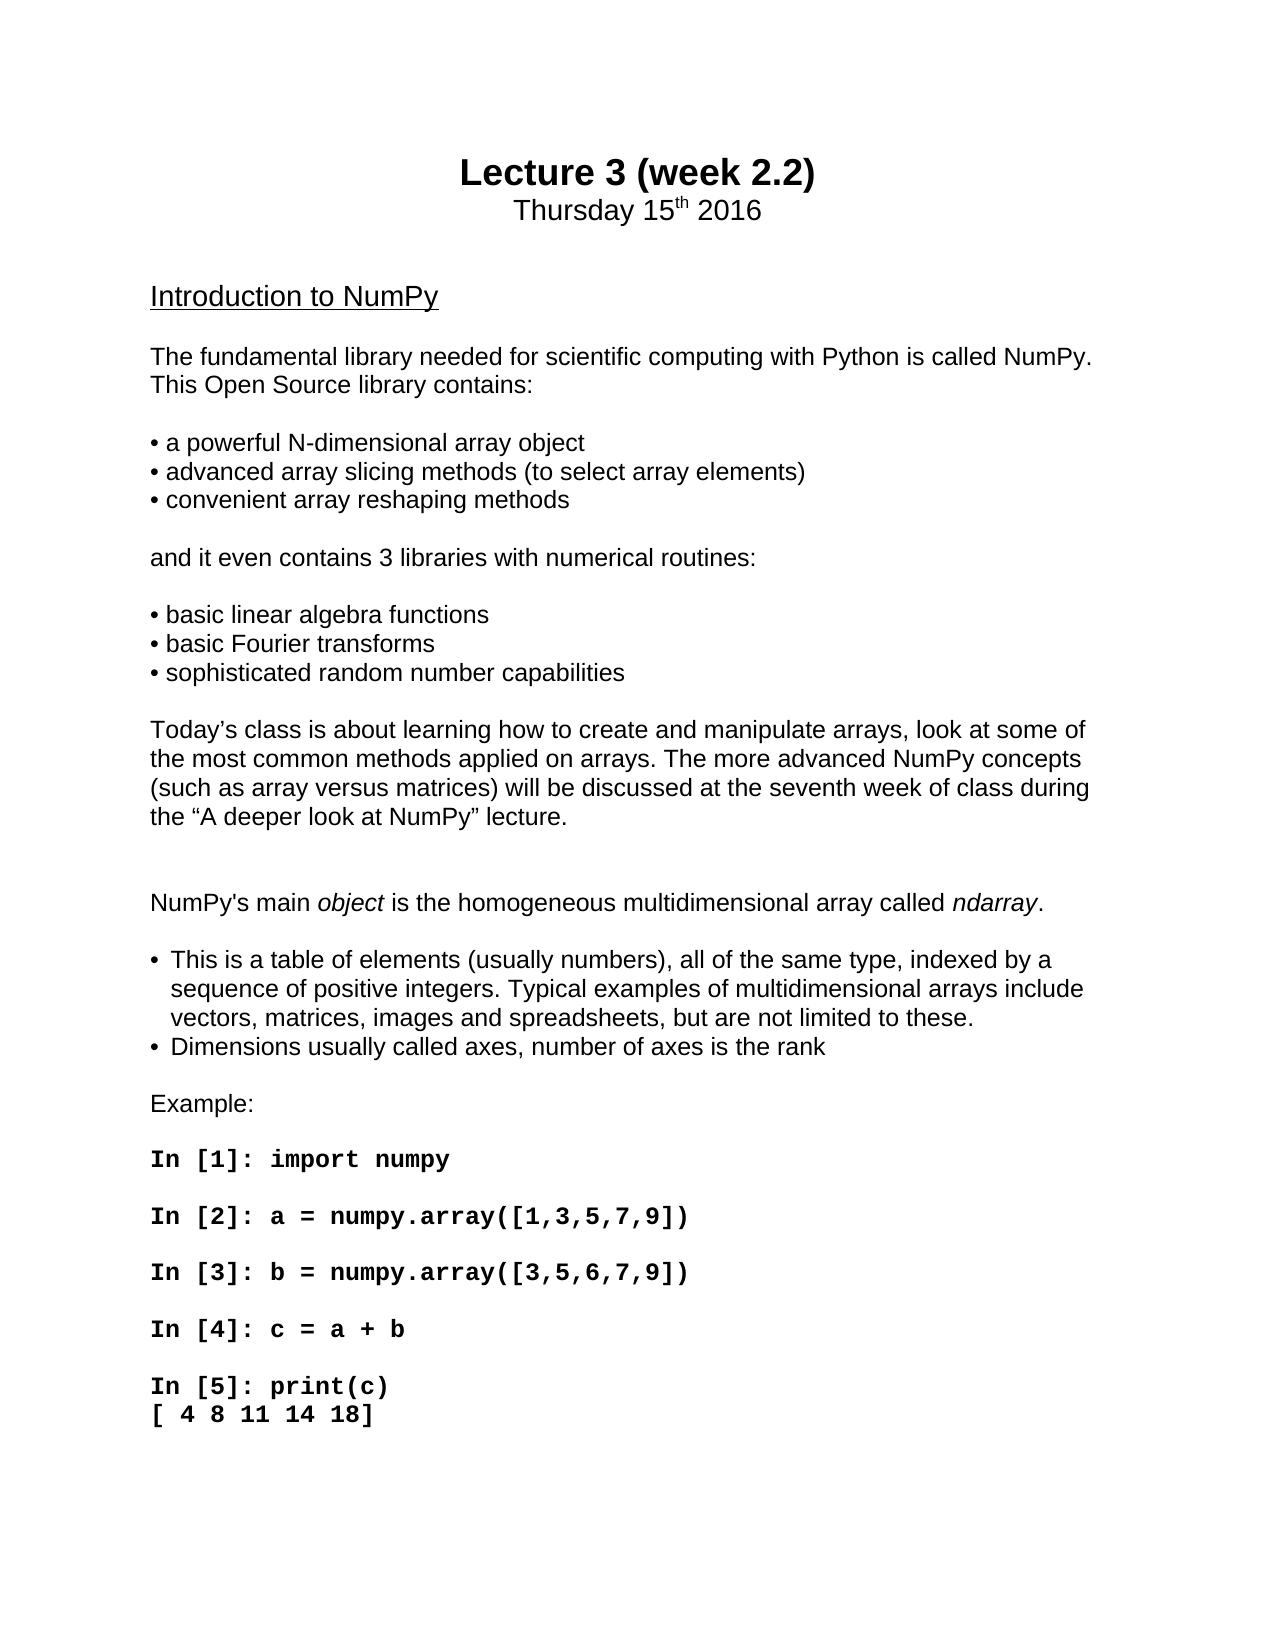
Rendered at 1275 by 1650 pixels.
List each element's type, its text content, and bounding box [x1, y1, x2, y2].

list advanced array slicing methods (to select array elements) [150, 457, 1125, 485]
text Thursday 15th 2016 [150, 193, 1125, 227]
text In [3]: b = numpy.array([3,5,6,7,9]) [150, 1260, 1125, 1288]
text Introduction to NumPy [150, 279, 1125, 313]
text The fundamental library needed for scientific computing with Python is called NumPy. [150, 342, 1125, 370]
list Dimensions usually called axes, number of axes is the rank [150, 1032, 1125, 1060]
text In [4]: c = a + b [150, 1317, 1125, 1345]
text Today’s class is about learning how to create and manipulate arrays, look at some of the most common methods applied on arrays. The more advanced NumPy concepts (such as array versus matrices) will be discussed at the seventh week of class during the “A deeper look at NumPy” lecture. [150, 715, 1125, 830]
list This is a table of elements (usually numbers), all of the same type, indexed by a sequence of positive integers. Typical examples of multidimensional arrays include vectors, matrices, images and spreadsheets, but are not limited to these. [150, 945, 1125, 1032]
text Lecture 3 (week 2.2) [150, 150, 1125, 193]
text This Open Source library contains: [150, 370, 1125, 399]
text In [5]: print(c) [150, 1373, 1125, 1402]
text and it even contains 3 libraries with numerical routines: [150, 543, 1125, 572]
text In [2]: a = numpy.array([1,3,5,7,9]) [150, 1203, 1125, 1232]
text [ 4 8 11 14 18] [150, 1402, 1125, 1430]
list basic Fourier transforms [150, 629, 1125, 658]
list convenient array reshaping methods [150, 485, 1125, 514]
text In [1]: import numpy [150, 1147, 1125, 1175]
list sophisticated random number capabilities [150, 658, 1125, 687]
list a powerful N-dimensional array object [150, 428, 1125, 457]
text NumPy's main object is the homogeneous multidimensional array called ndarray. [150, 888, 1125, 917]
list basic linear algebra functions [150, 600, 1125, 629]
text Example: [150, 1089, 1125, 1118]
